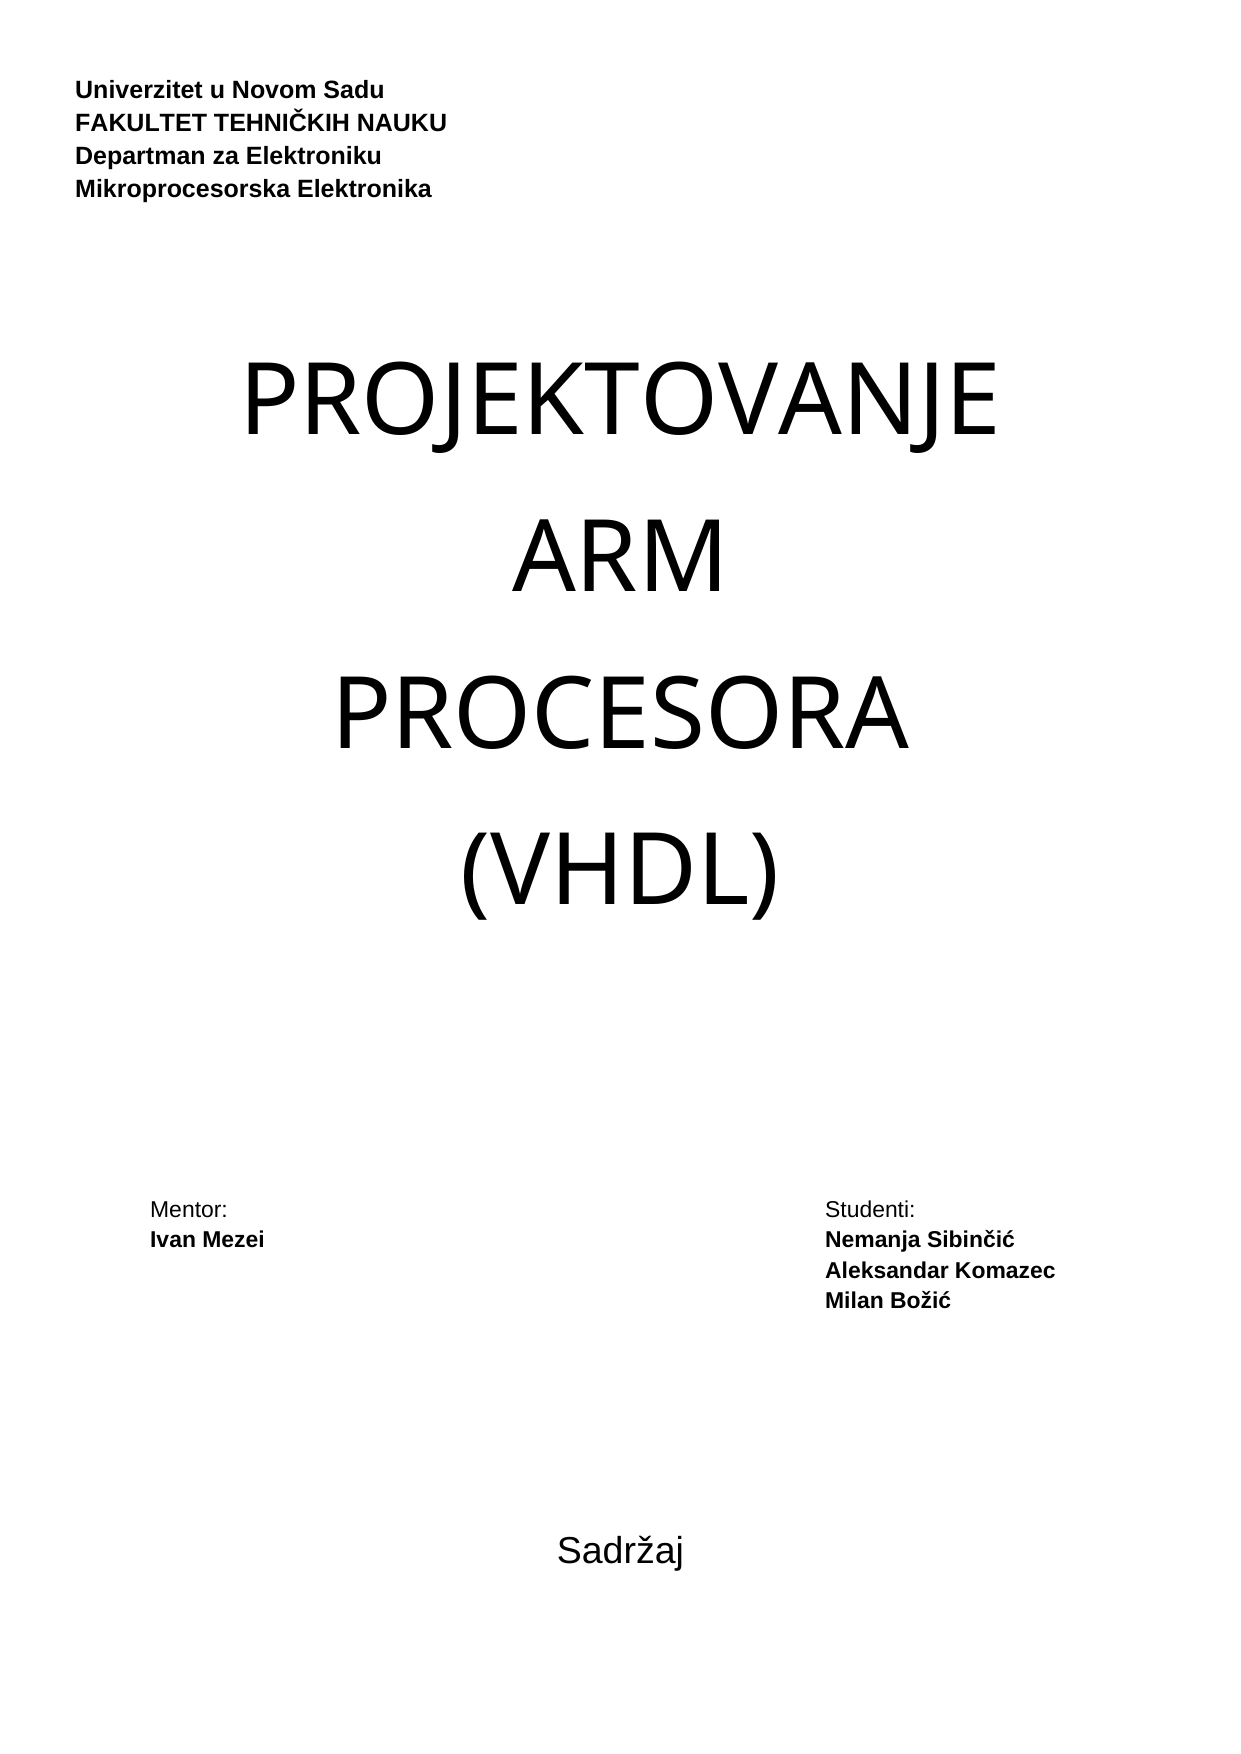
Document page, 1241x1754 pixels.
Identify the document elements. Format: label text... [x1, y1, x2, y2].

text Aleksandar Komazec [75, 1257, 1165, 1283]
text Departman za Elektroniku [75, 141, 1165, 170]
text FAKULTET TEHNIČKIH NAUKU [75, 108, 1165, 137]
text Mentor: Studenti: [75, 1196, 1165, 1223]
text Ivan Mezei Nemanja Sibinčić [75, 1226, 1165, 1253]
text Milan Božić [75, 1287, 1165, 1313]
text PROJEKTOVANJE [75, 328, 1165, 464]
text Univerzitet u Novom Sadu [75, 75, 1165, 104]
text (VHDL) [75, 798, 1165, 934]
text ARM [75, 484, 1165, 621]
text PROCESORA [75, 641, 1165, 777]
text Sadržaj [75, 1528, 1165, 1572]
text Mikroprocesorska Elektronika [75, 174, 1165, 203]
